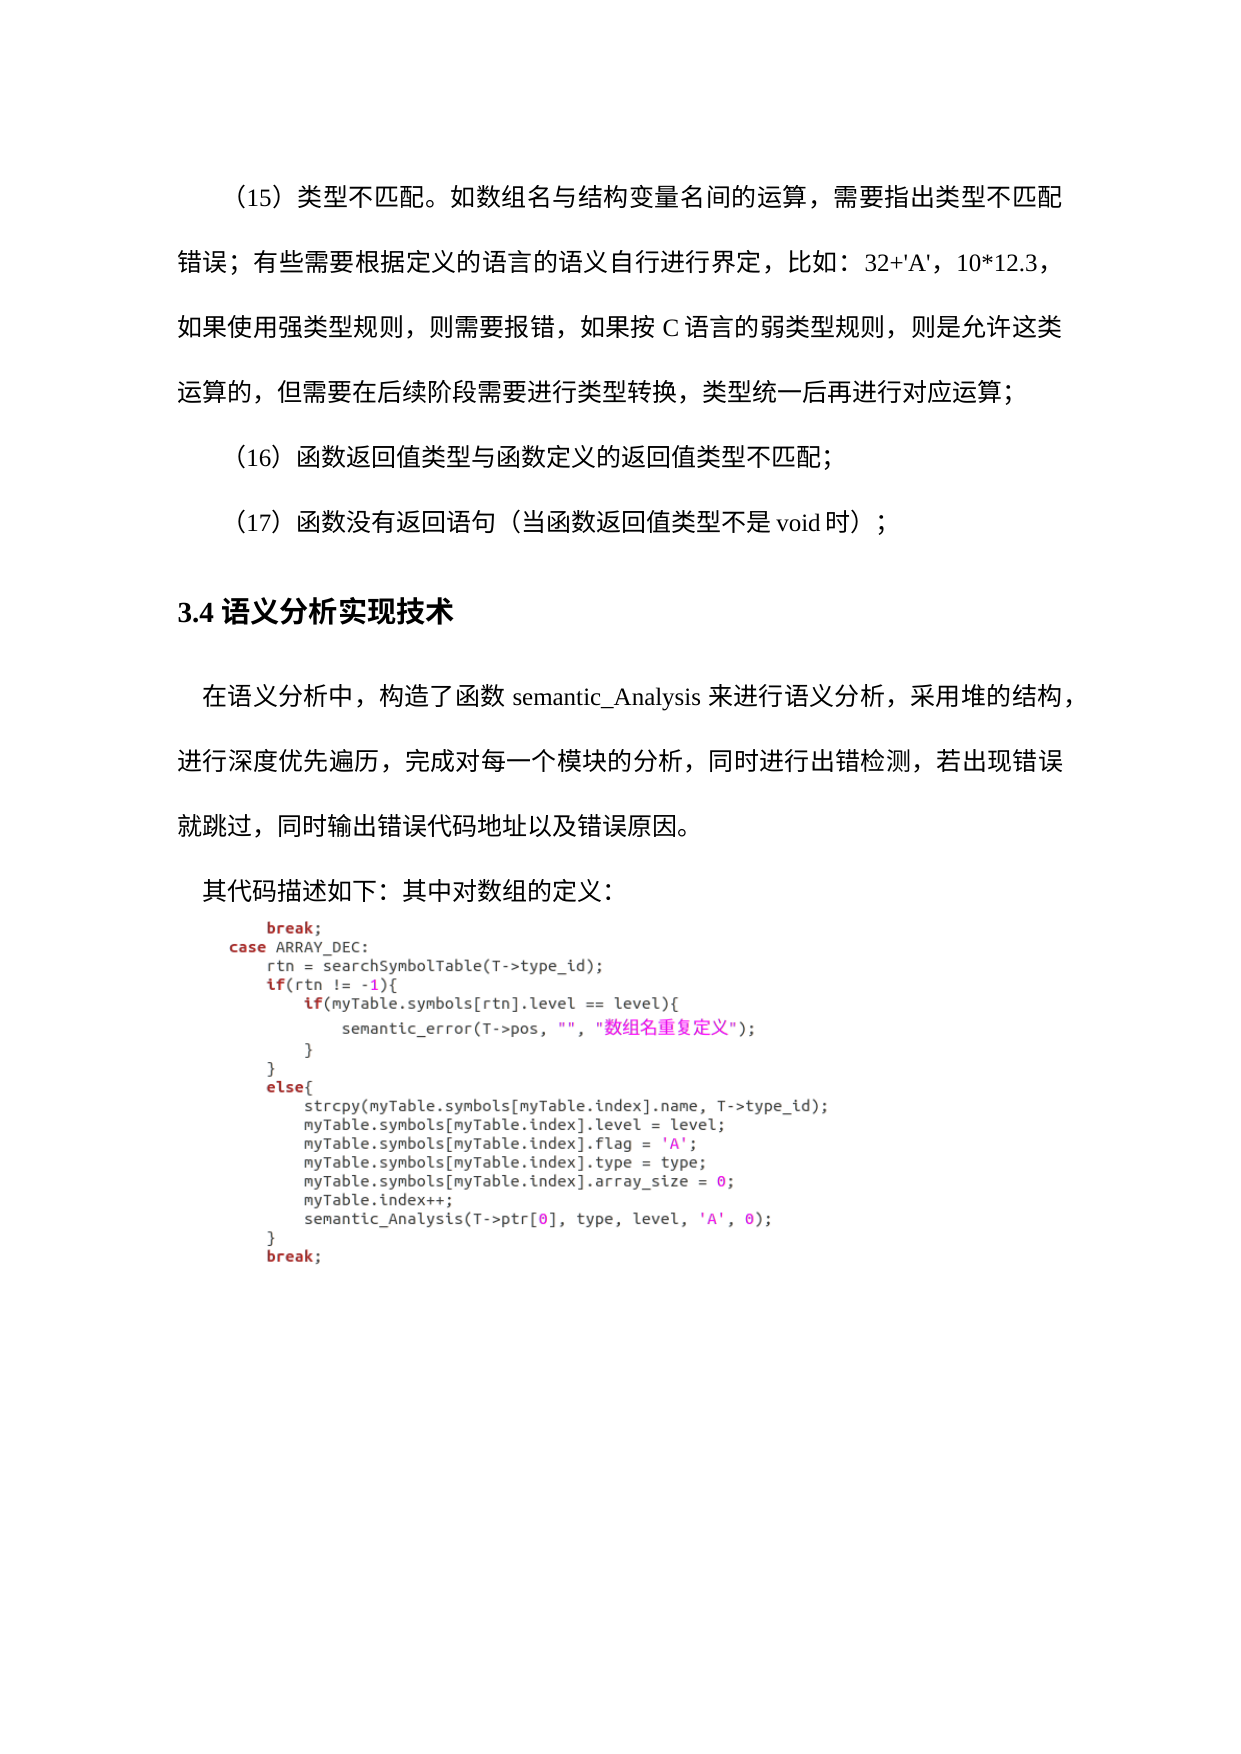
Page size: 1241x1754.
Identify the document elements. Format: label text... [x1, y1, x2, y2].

subtitle 3.4 语义分析实现技术 [177, 578, 1063, 643]
text 在语义分析中，构造了函数 semantic_Analysis 来进行语义分析，采用堆的结构，进行深度优先遍历，完成对每一个模块的分析，同时进行出错检测，若出现错误就跳过，同时输出错误代码地址以及错误原因。 [177, 662, 1063, 857]
text 其代码描述如下：其中对数组的定义： [177, 857, 1063, 922]
picture [177, 921, 941, 1268]
text （16）函数返回值类型与函数定义的返回值类型不匹配； [177, 423, 1063, 488]
text （17）函数没有返回语句（当函数返回值类型不是void时）； [177, 488, 1063, 553]
text （15）类型不匹配。如数组名与结构变量名间的运算，需要指出类型不匹配错误；有些需要根据定义的语言的语义自行进行界定，比如：32+'A'，10*12.3，如果使用强类型规则，则需要报错，如果按C语言的弱类型规则，则是允许这类运算的，但需要在后续阶段需要进行类型转换，类型统一后再进行对应运算； [177, 163, 1063, 423]
